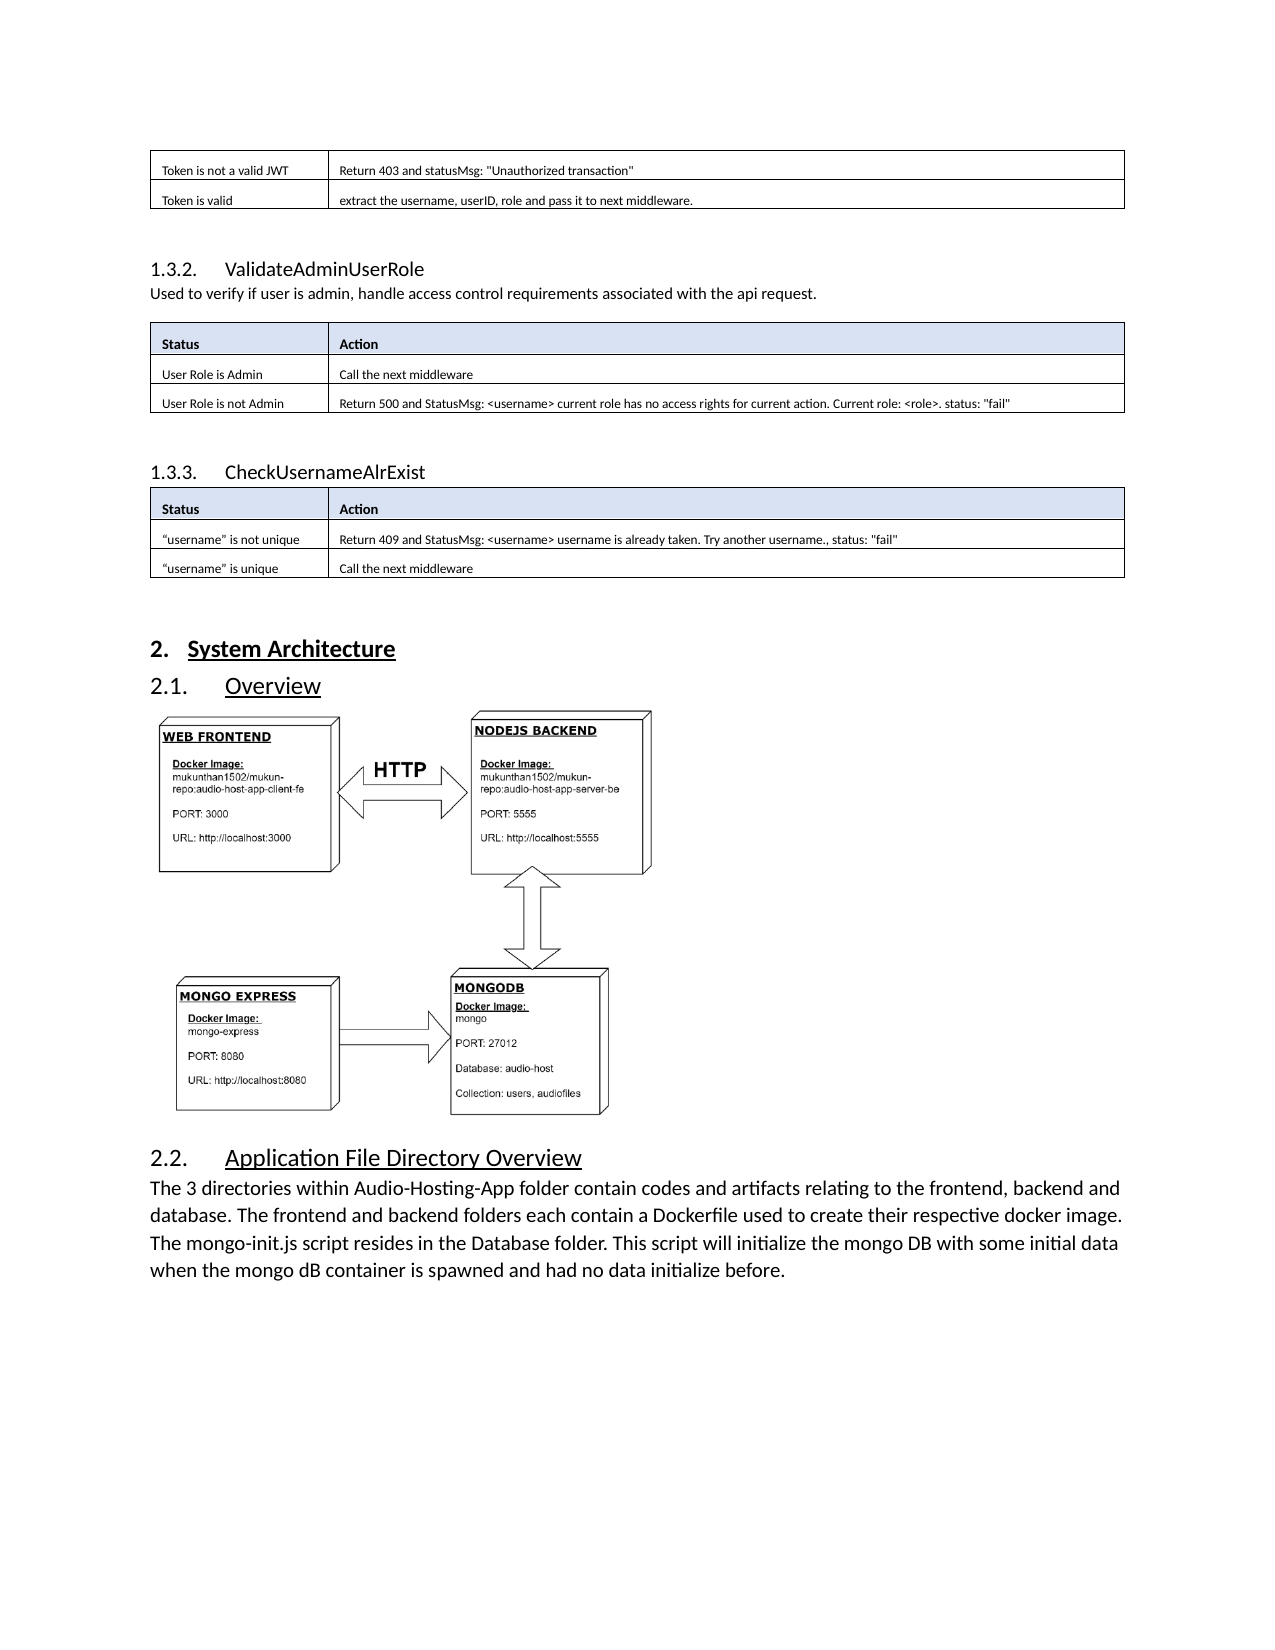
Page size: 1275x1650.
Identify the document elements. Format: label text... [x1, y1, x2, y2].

subtitle CheckUsernameAlrExist [150, 459, 1125, 485]
table_header Action [329, 323, 1124, 353]
table_cell User Role is Admin [151, 355, 328, 383]
table_cell Token is not a valid JWT [151, 151, 328, 179]
subtitle System Architecture [150, 633, 1125, 663]
table_cell User Role is not Admin [151, 384, 328, 412]
table_cell extract the username, userID, role and pass it to next middleware. [329, 180, 1124, 208]
table_cell “username” is not unique [151, 520, 328, 548]
subtitle Application File Directory Overview [150, 1142, 1125, 1172]
picture [150, 702, 660, 1124]
table_cell Call the next middleware [329, 549, 1124, 577]
table_cell Call the next middleware [329, 355, 1124, 383]
subtitle ValidateAdminUserRole [150, 256, 1125, 281]
table_cell “username” is unique [151, 549, 328, 577]
table_header Status [151, 323, 328, 353]
table_cell Return 403 and statusMsg: "Unauthorized transaction" [329, 151, 1124, 179]
table_header Action [329, 488, 1124, 518]
table_cell Token is valid [151, 180, 328, 208]
table_header Status [151, 488, 328, 518]
table_cell Return 409 and StatusMsg: <username> username is already taken. Try another username., status: "fail" [329, 520, 1124, 548]
text The 3 directories within Audio-Hosting-App folder contain codes and artifacts relating to the frontend, backend and database. The frontend and backend folders each contain a Dockerfile used to create their respective docker image. The mongo-init.js script resides in the Database folder. This script will initialize the mongo DB with some initial data when the mongo dB container is spawned and had no data initialize before. [150, 1175, 1125, 1282]
text Used to verify if user is admin, handle access control requirements associated with the api request. [150, 283, 1125, 304]
subtitle Overview [150, 670, 1125, 701]
table_cell Return 500 and StatusMsg: <username> current role has no access rights for current action. Current role: <role>. status: "fail" [329, 384, 1124, 412]
